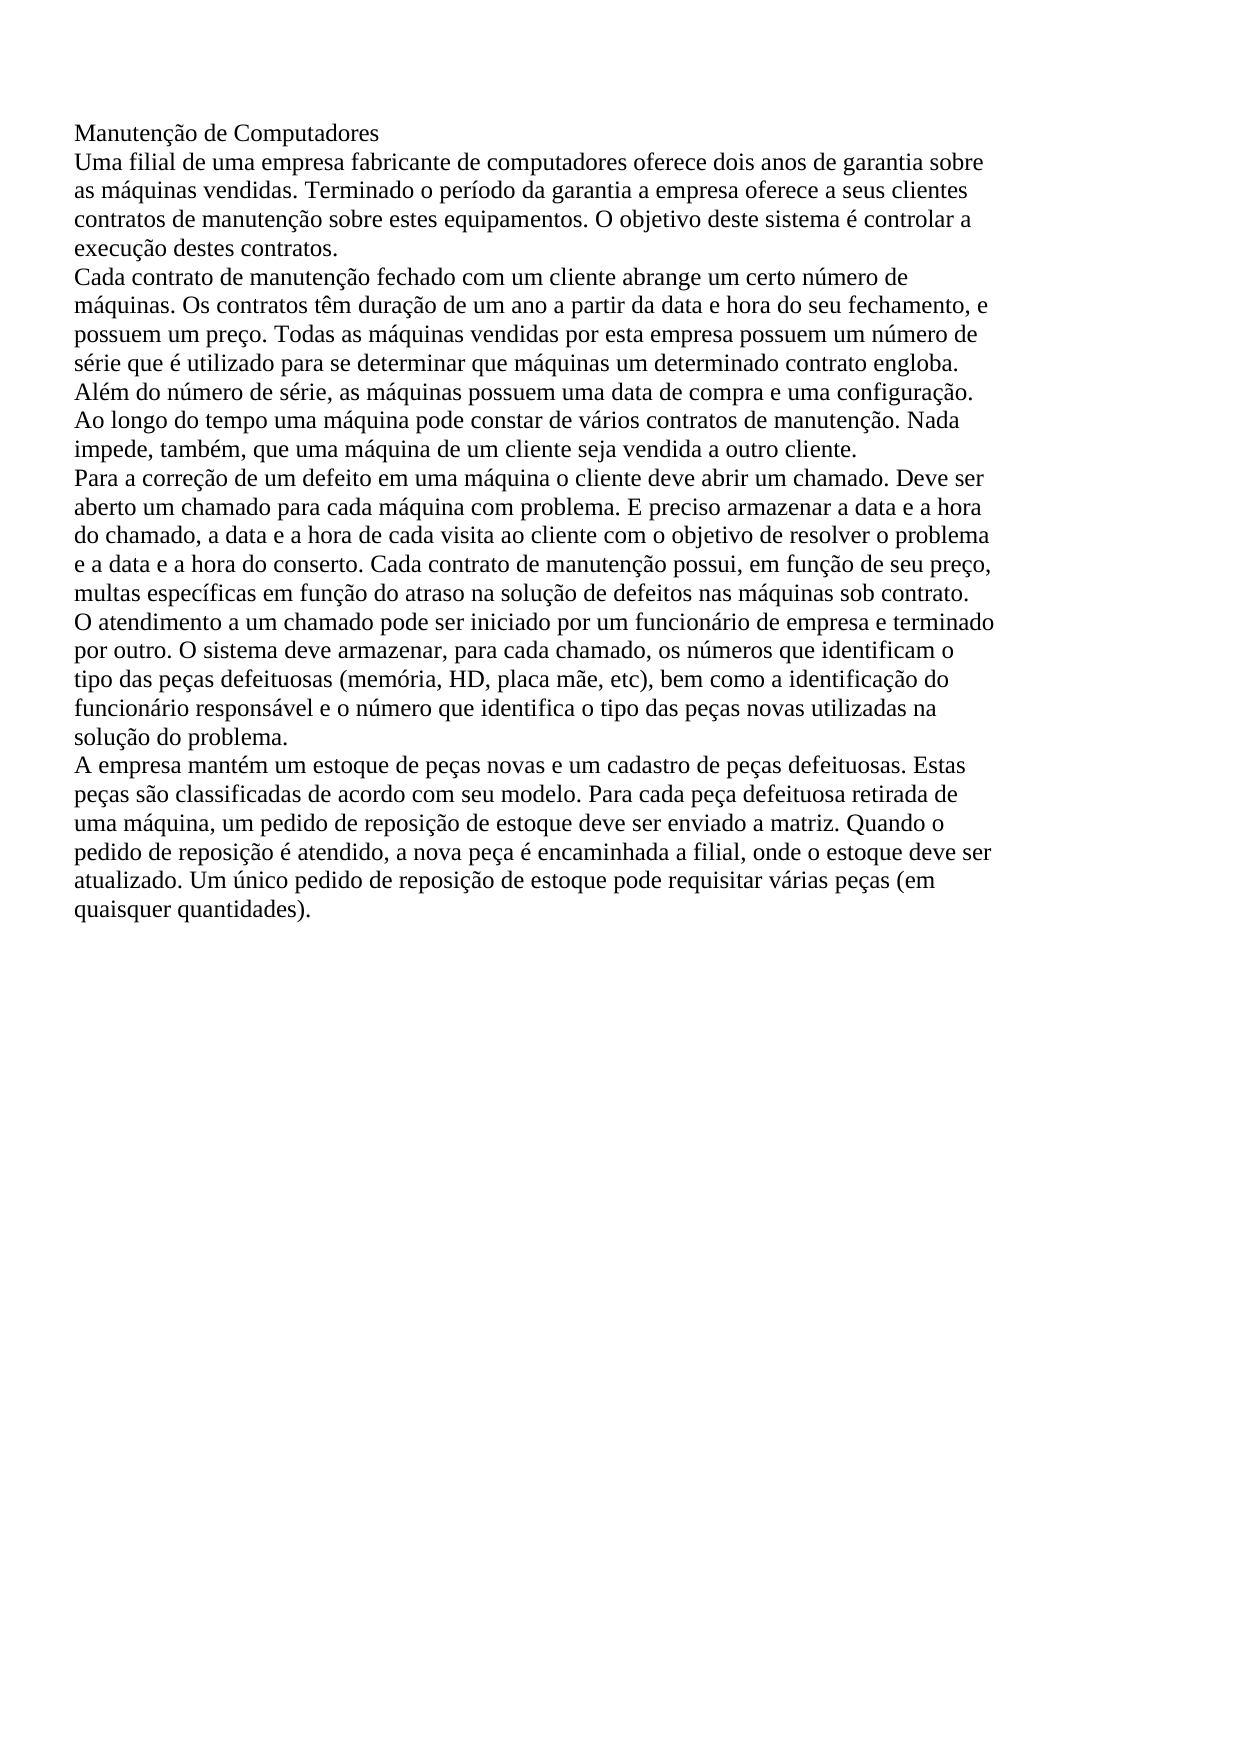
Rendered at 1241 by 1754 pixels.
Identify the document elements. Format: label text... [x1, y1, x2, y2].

text máquinas. Os contratos têm duração de um ano a partir da data e hora do seu fechamento, e [74, 291, 1166, 319]
text execução destes contratos. [74, 233, 1166, 262]
text contratos de manutenção sobre estes equipamentos. O objetivo deste sistema é controlar a [74, 204, 1166, 233]
text e a data e a hora do conserto. Cada contrato de manutenção possui, em função de seu preço, [74, 549, 1166, 578]
text possuem um preço. Todas as máquinas vendidas por esta empresa possuem um número de [74, 319, 1166, 348]
text Além do número de série, as máquinas possuem uma data de compra e uma configuração. [74, 377, 1166, 406]
text uma máquina, um pedido de reposição de estoque deve ser enviado a matriz. Quando o [74, 808, 1166, 837]
text Cada contrato de manutenção fechado com um cliente abrange um certo número de [74, 262, 1166, 291]
text Uma filial de uma empresa fabricante de computadores oferece dois anos de garantia sobre [74, 147, 1166, 176]
text A empresa mantém um estoque de peças novas e um cadastro de peças defeituosas. Estas [74, 751, 1166, 779]
text impede, também, que uma máquina de um cliente seja vendida a outro cliente. [74, 434, 1166, 463]
text pedido de reposição é atendido, a nova peça é encaminhada a filial, onde o estoque deve ser [74, 837, 1166, 866]
text O atendimento a um chamado pode ser iniciado por um funcionário de empresa e terminado [74, 607, 1166, 636]
text Manutenção de Computadores [74, 118, 1166, 147]
text solução do problema. [74, 722, 1166, 751]
text série que é utilizado para se determinar que máquinas um determinado contrato engloba. [74, 348, 1166, 377]
text Para a correção de um defeito em uma máquina o cliente deve abrir um chamado. Deve ser [74, 463, 1166, 492]
text por outro. O sistema deve armazenar, para cada chamado, os números que identificam o [74, 636, 1166, 664]
text Ao longo do tempo uma máquina pode constar de vários contratos de manutenção. Nada [74, 406, 1166, 434]
text do chamado, a data e a hora de cada visita ao cliente com o objetivo de resolver o problema [74, 521, 1166, 549]
text as máquinas vendidas. Terminado o período da garantia a empresa oferece a seus clientes [74, 176, 1166, 204]
text funcionário responsável e o número que identifica o tipo das peças novas utilizadas na [74, 693, 1166, 722]
text multas específicas em função do atraso na solução de defeitos nas máquinas sob contrato. [74, 578, 1166, 607]
text atualizado. Um único pedido de reposição de estoque pode requisitar várias peças (em [74, 866, 1166, 894]
text quaisquer quantidades). [74, 894, 1166, 923]
text peças são classificadas de acordo com seu modelo. Para cada peça defeituosa retirada de [74, 779, 1166, 808]
text tipo das peças defeituosas (memória, HD, placa mãe, etc), bem como a identificação do [74, 664, 1166, 693]
text aberto um chamado para cada máquina com problema. E preciso armazenar a data e a hora [74, 492, 1166, 521]
